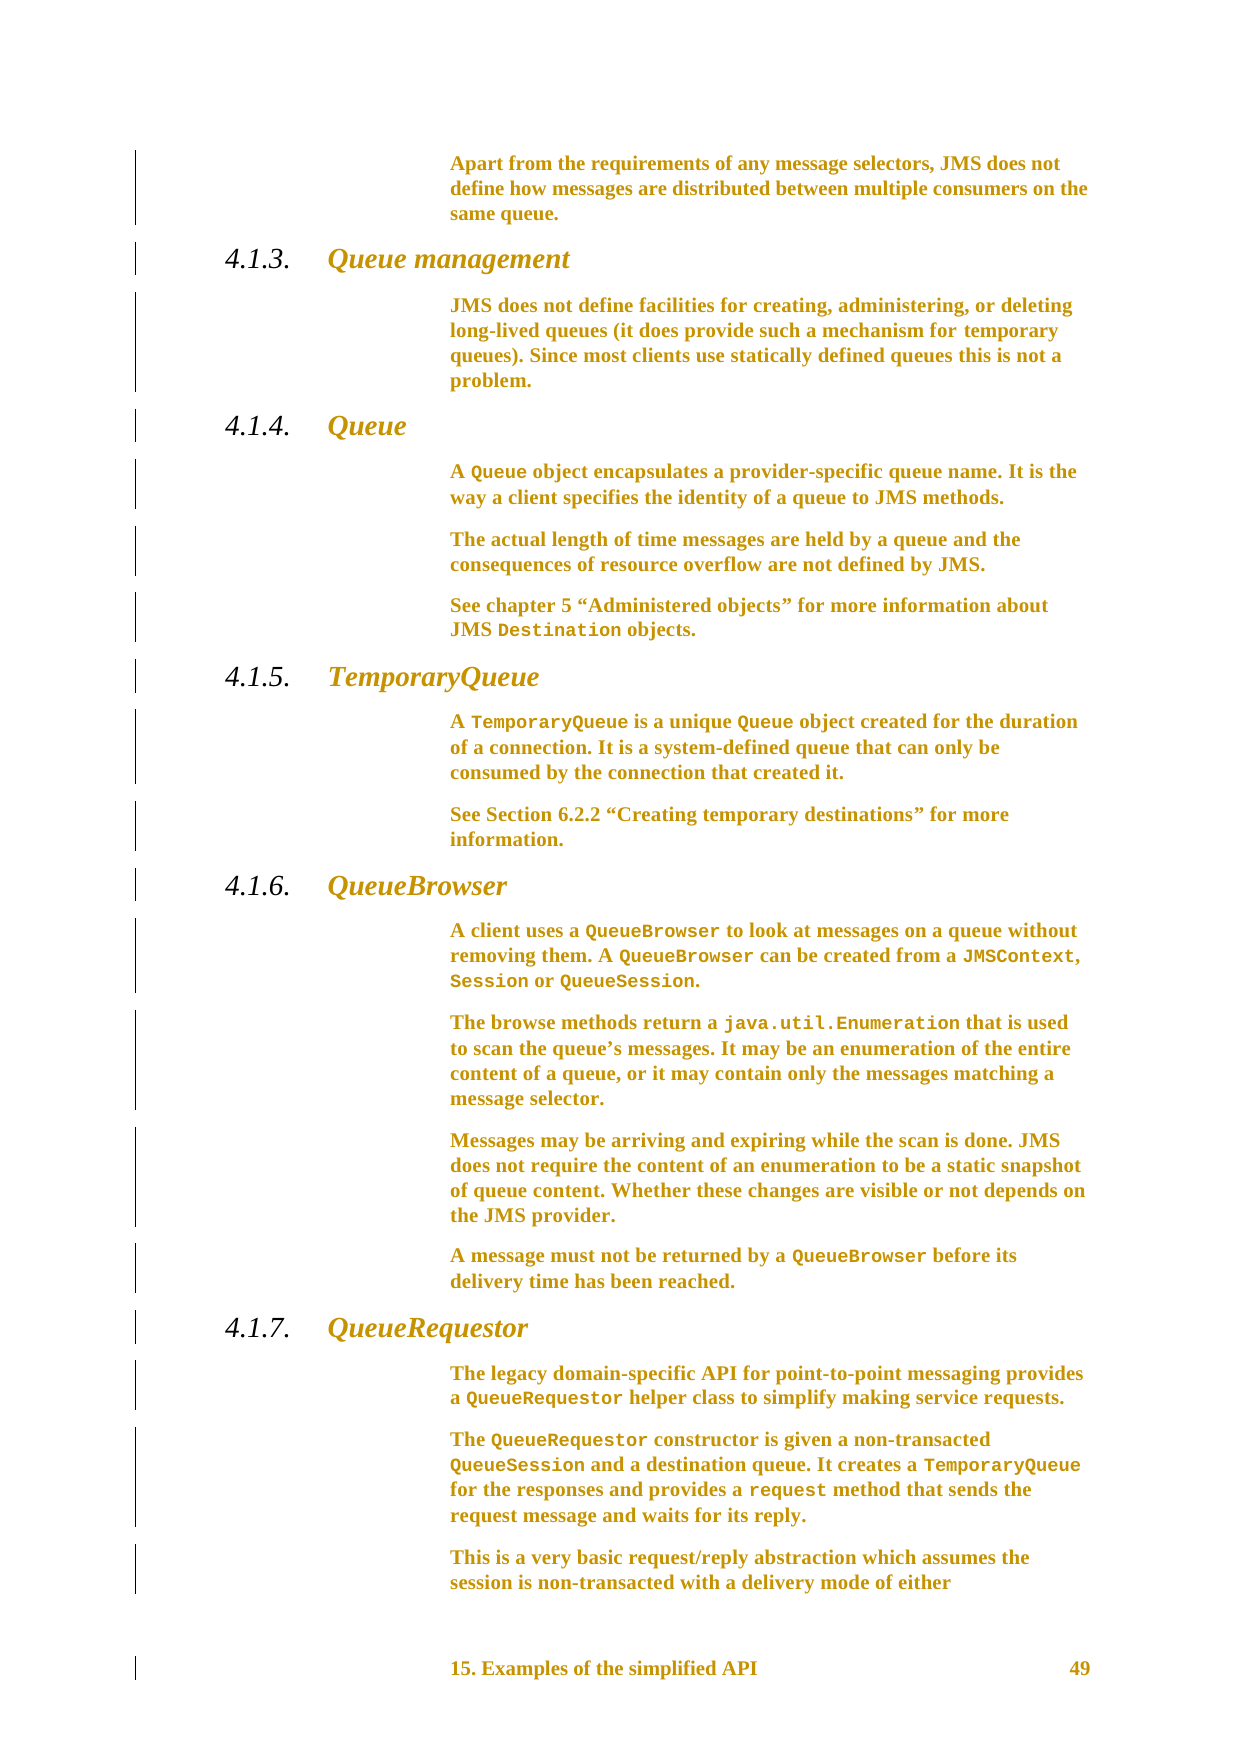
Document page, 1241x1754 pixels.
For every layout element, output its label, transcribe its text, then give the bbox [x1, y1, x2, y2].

text JMS does not define facilities for creating, administering, or deleting long-lived queues (it does provide such a mechanism for temporary queues). Since most clients use statically defined queues this is not a problem. [450, 292, 1090, 392]
text The browse methods return a java.util.Enumeration that is used to scan the queue’s messages. It may be an enumeration of the entire content of a queue, or it may contain only the messages matching a message selector. [450, 1010, 1090, 1110]
text The QueueRequestor constructor is given a non-transacted QueueSession and a destination queue. It creates a TemporaryQueue for the responses and provides a request method that sends the request message and waits for its reply. [450, 1427, 1090, 1527]
text The actual length of time messages are held by a queue and the consequences of resource overflow are not defined by JMS. [450, 526, 1090, 576]
subtitle Queue management [225, 242, 1090, 275]
subtitle QueueBrowser [225, 868, 1090, 901]
text A TemporaryQueue is a unique Queue object created for the duration of a connection. It is a system-defined queue that can only be consumed by the connection that created it. [450, 709, 1090, 784]
text See Section 6.2.2 “Creating temporary destinations” for more information. [450, 801, 1090, 851]
subtitle TemporaryQueue [225, 659, 1090, 692]
text Apart from the requirements of any message selectors, JMS does not define how messages are distributed between multiple consumers on the same queue. [450, 150, 1090, 225]
text See chapter 5 “Administered objects” for more information about JMS Destination objects. [450, 592, 1090, 642]
text A message must not be returned by a QueueBrowser before its delivery time has been reached. [450, 1243, 1090, 1293]
text A Queue object encapsulates a provider-specific queue name. It is the way a client specifies the identity of a queue to JMS methods. [450, 459, 1090, 509]
subtitle QueueRequestor [225, 1310, 1090, 1343]
text A client uses a QueueBrowser to look at messages on a queue without removing them. A QueueBrowser can be created from a JMSContext, Session or QueueSession. [450, 918, 1090, 993]
subtitle Queue [225, 408, 1090, 442]
text Messages may be arriving and expiring while the scan is done. JMS does not require the content of an enumeration to be a static snapshot of queue content. Whether these changes are visible or not depends on the JMS provider. [450, 1127, 1090, 1227]
text The legacy domain-specific API for point-to-point messaging provides a QueueRequestor helper class to simplify making service requests. [450, 1360, 1090, 1410]
